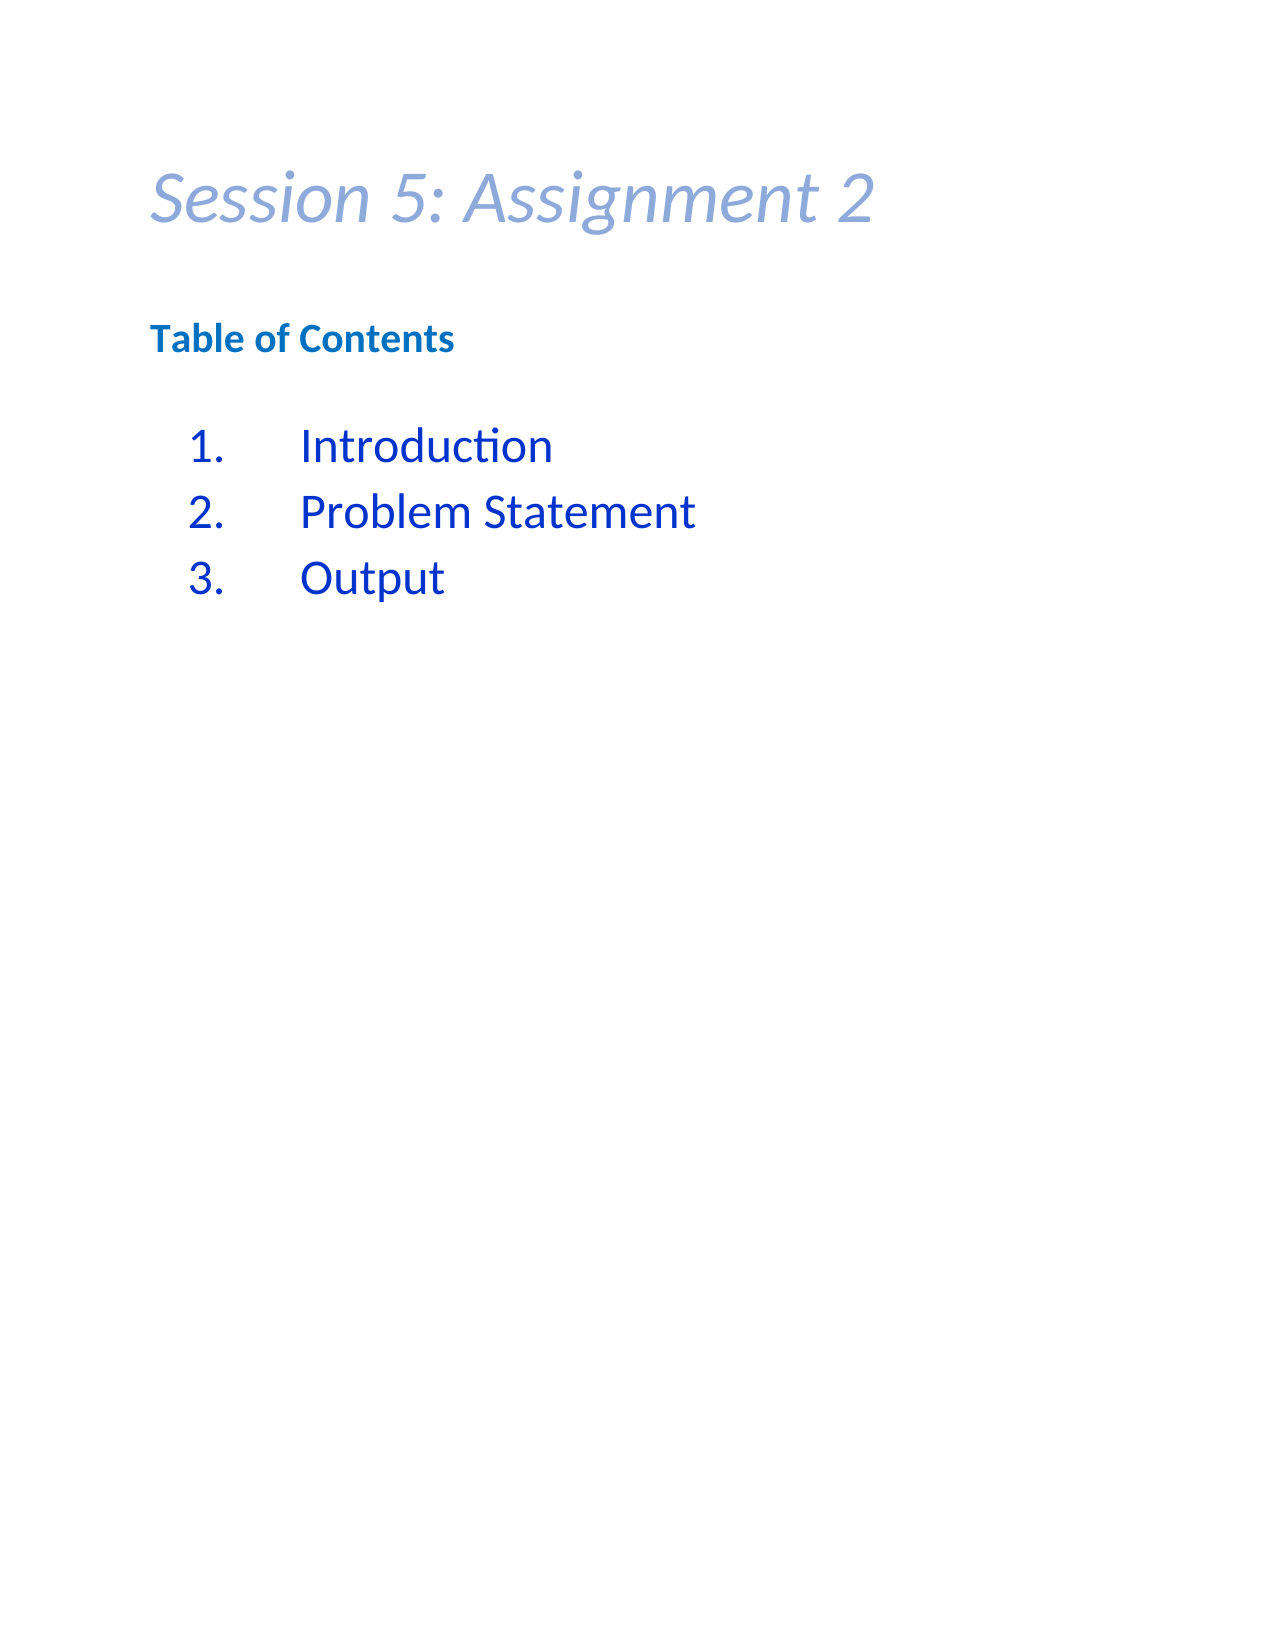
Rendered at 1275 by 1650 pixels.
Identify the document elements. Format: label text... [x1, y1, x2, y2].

list Output [187, 546, 1125, 607]
text Table of Contents [150, 312, 1125, 363]
text Session 5: Assignment 2 [150, 150, 1125, 242]
list Problem Statement [187, 480, 1125, 541]
list Introduction [187, 414, 1125, 475]
